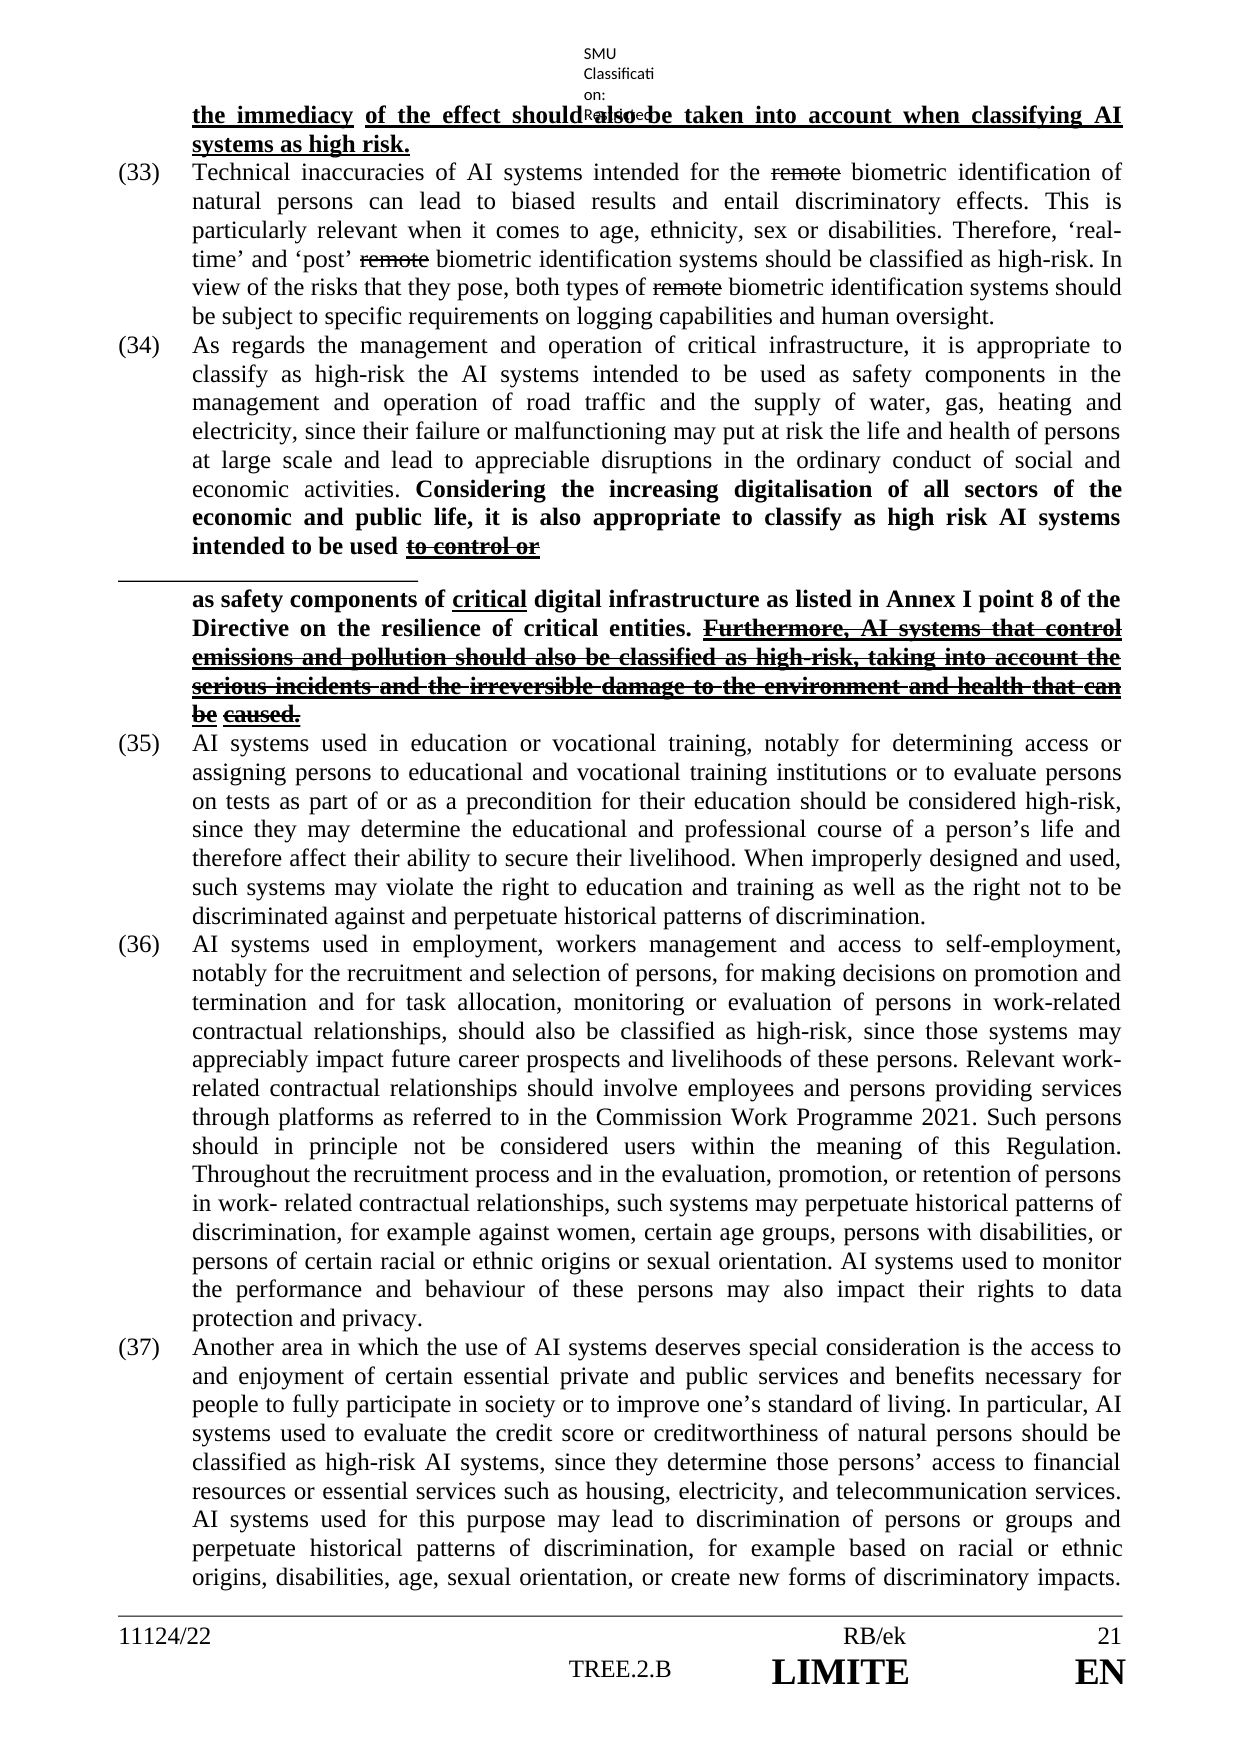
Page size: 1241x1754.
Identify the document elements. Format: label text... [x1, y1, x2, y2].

list As regards the management and operation of critical infrastructure, it is appropriate to classify as high-risk the AI systems intended to be used as safety components in the management and operation of road traffic and the supply of water, gas, heating and electricity, since their failure or malfunctioning may put at risk the life and health of persons at large scale and lead to appreciable disruptions in the ordinary conduct of social and economic activities. Considering the increasing digitalisation of all sectors of the economic and public life, it is also appropriate to classify as high risk AI systems intended to be used to control or [118, 330, 1122, 560]
list Technical inaccuracies of AI systems intended for the remote biometric identification of natural persons can lead to biased results and entail discriminatory effects. This is particularly relevant when it comes to age, ethnicity, sex or disabilities. Therefore, ‘real-time’ and ‘post’ remote biometric identification systems should be classified as high-risk. In view of the risks that they pose, both types of remote biometric identification systems should be subject to specific requirements on logging capabilities and human oversight. [118, 157, 1122, 330]
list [118, 1332, 1123, 1591]
list AI systems used in education or vocational training, notably for determining access or assigning persons to educational and vocational training institutions or to evaluate persons on tests as part of or as a precondition for their education should be considered high-risk, since they may determine the educational and professional course of a person’s life and therefore affect their ability to secure their livelihood. When improperly designed and used, such systems may violate the right to education and training as well as the right not to be discriminated against and perpetuate historical patterns of discrimination. [118, 728, 1122, 929]
text as safety components of critical digital infrastructure as listed in Annex I point 8 of the Directive on the resilience of critical entities. Furthermore, AI systems that control emissions and pollution should also be classified as high-risk, taking into account the serious incidents and the irreversible damage to the environment and health that can be caused. [192, 584, 1122, 728]
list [118, 100, 1123, 157]
list AI systems used in employment, workers management and access to self-employment, notably for the recruitment and selection of persons, for making decisions on promotion and termination and for task allocation, monitoring or evaluation of persons in work-related contractual relationships, should also be classified as high-risk, since those systems may appreciably impact future career prospects and livelihoods of these persons. Relevant work- related contractual relationships should involve employees and persons providing services through platforms as referred to in the Commission Work Programme 2021. Such persons should in principle not be considered users within the meaning of this Regulation. Throughout the recruitment process and in the evaluation, promotion, or retention of persons in work- related contractual relationships, such systems may perpetuate historical patterns of discrimination, for example against women, certain age groups, persons with disabilities, or persons of certain racial or ethnic origins or sexual orientation. AI systems used to monitor the performance and behaviour of these persons may also impact their rights to data protection and privacy. [118, 929, 1122, 1332]
